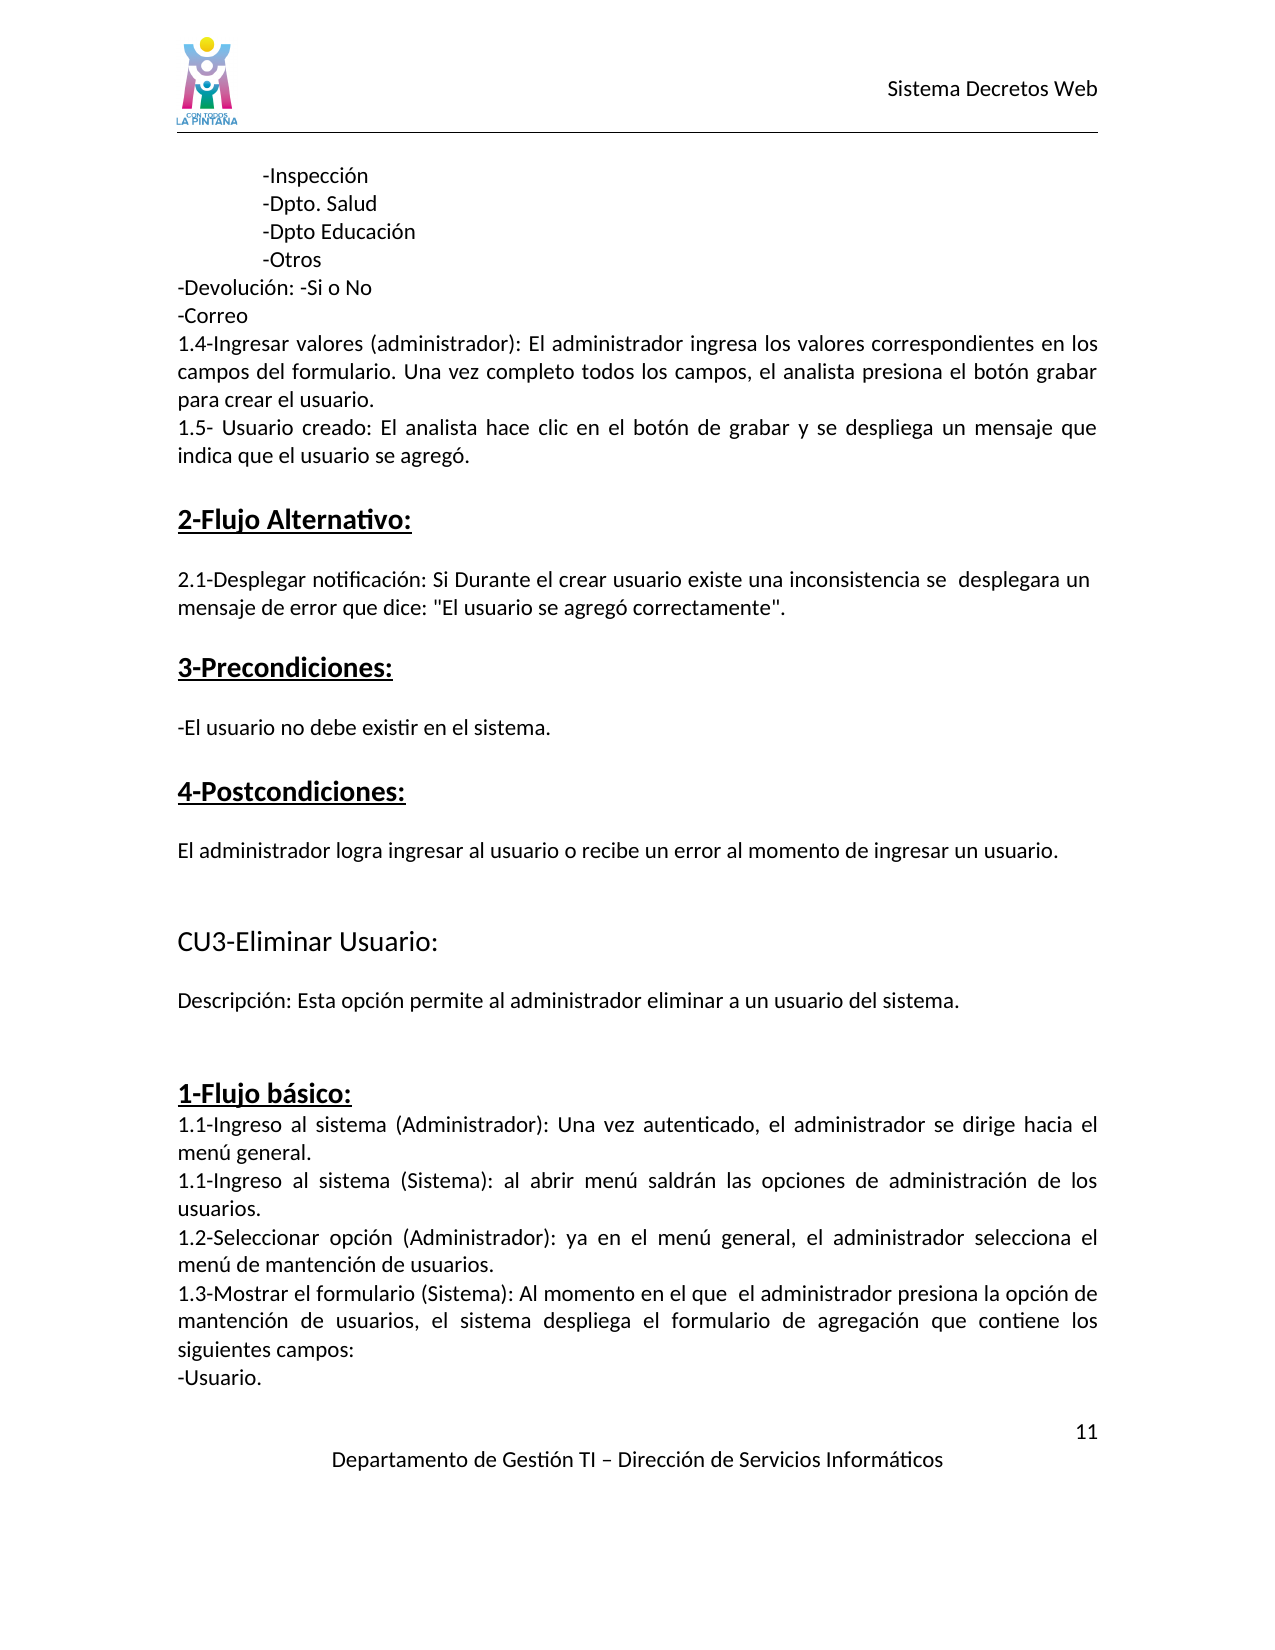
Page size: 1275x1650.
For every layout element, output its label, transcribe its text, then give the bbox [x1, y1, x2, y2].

text 2.1-Desplegar notificación: Si Durante el crear usuario existe una inconsistencia se desplegara un mensaje de error que dice: "El usuario se agregó correctamente". [177, 565, 1091, 621]
text 1.2-Seleccionar opción (Administrador): ya en el menú general, el administrador selecciona el menú de mantención de usuarios. [177, 1223, 1098, 1279]
text 1.4-Ingresar valores (administrador): El administrador ingresa los valores correspondientes en los campos del formulario. Una vez completo todos los campos, el analista presiona el botón grabar para crear el usuario. [177, 329, 1098, 413]
text -Devolución: -Si o No [177, 273, 1098, 301]
text -Otros [177, 245, 1098, 273]
text Descripción: Esta opción permite al administrador eliminar a un usuario del sistema. [177, 987, 1098, 1015]
text El administrador logra ingresar al usuario o recibe un error al momento de ingresar un usuario. [177, 837, 1098, 864]
text -Inspección [177, 161, 1098, 189]
text 2-Flujo Alternativo: [177, 501, 1091, 537]
text -Dpto. Salud [177, 189, 1098, 217]
text -Correo [177, 301, 1098, 329]
text -Dpto Educación [177, 217, 1098, 245]
text 3-Precondiciones: [177, 649, 1091, 685]
text -El usuario no debe existir en el sistema. [177, 713, 1091, 741]
text 4-Postcondiciones: [177, 773, 1098, 808]
text 1-Flujo básico: [177, 1075, 1098, 1111]
text 1.1-Ingreso al sistema (Administrador): Una vez autenticado, el administrador se dirige hacia el menú general. [177, 1111, 1098, 1167]
text 1.3-Mostrar el formulario (Sistema): Al momento en el que el administrador presiona la opción de mantención de usuarios, el sistema despliega el formulario de agregación que contiene los siguientes campos: [177, 1279, 1098, 1363]
text 1.5- Usuario creado: El analista hace clic en el botón de grabar y se despliega un mensaje que indica que el usuario se agregó. [177, 413, 1098, 469]
text CU3-Eliminar Usuario: [177, 923, 1098, 959]
text -Usuario. [177, 1363, 1098, 1391]
text 1.1-Ingreso al sistema (Sistema): al abrir menú saldrán las opciones de administración de los usuarios. [177, 1167, 1098, 1223]
